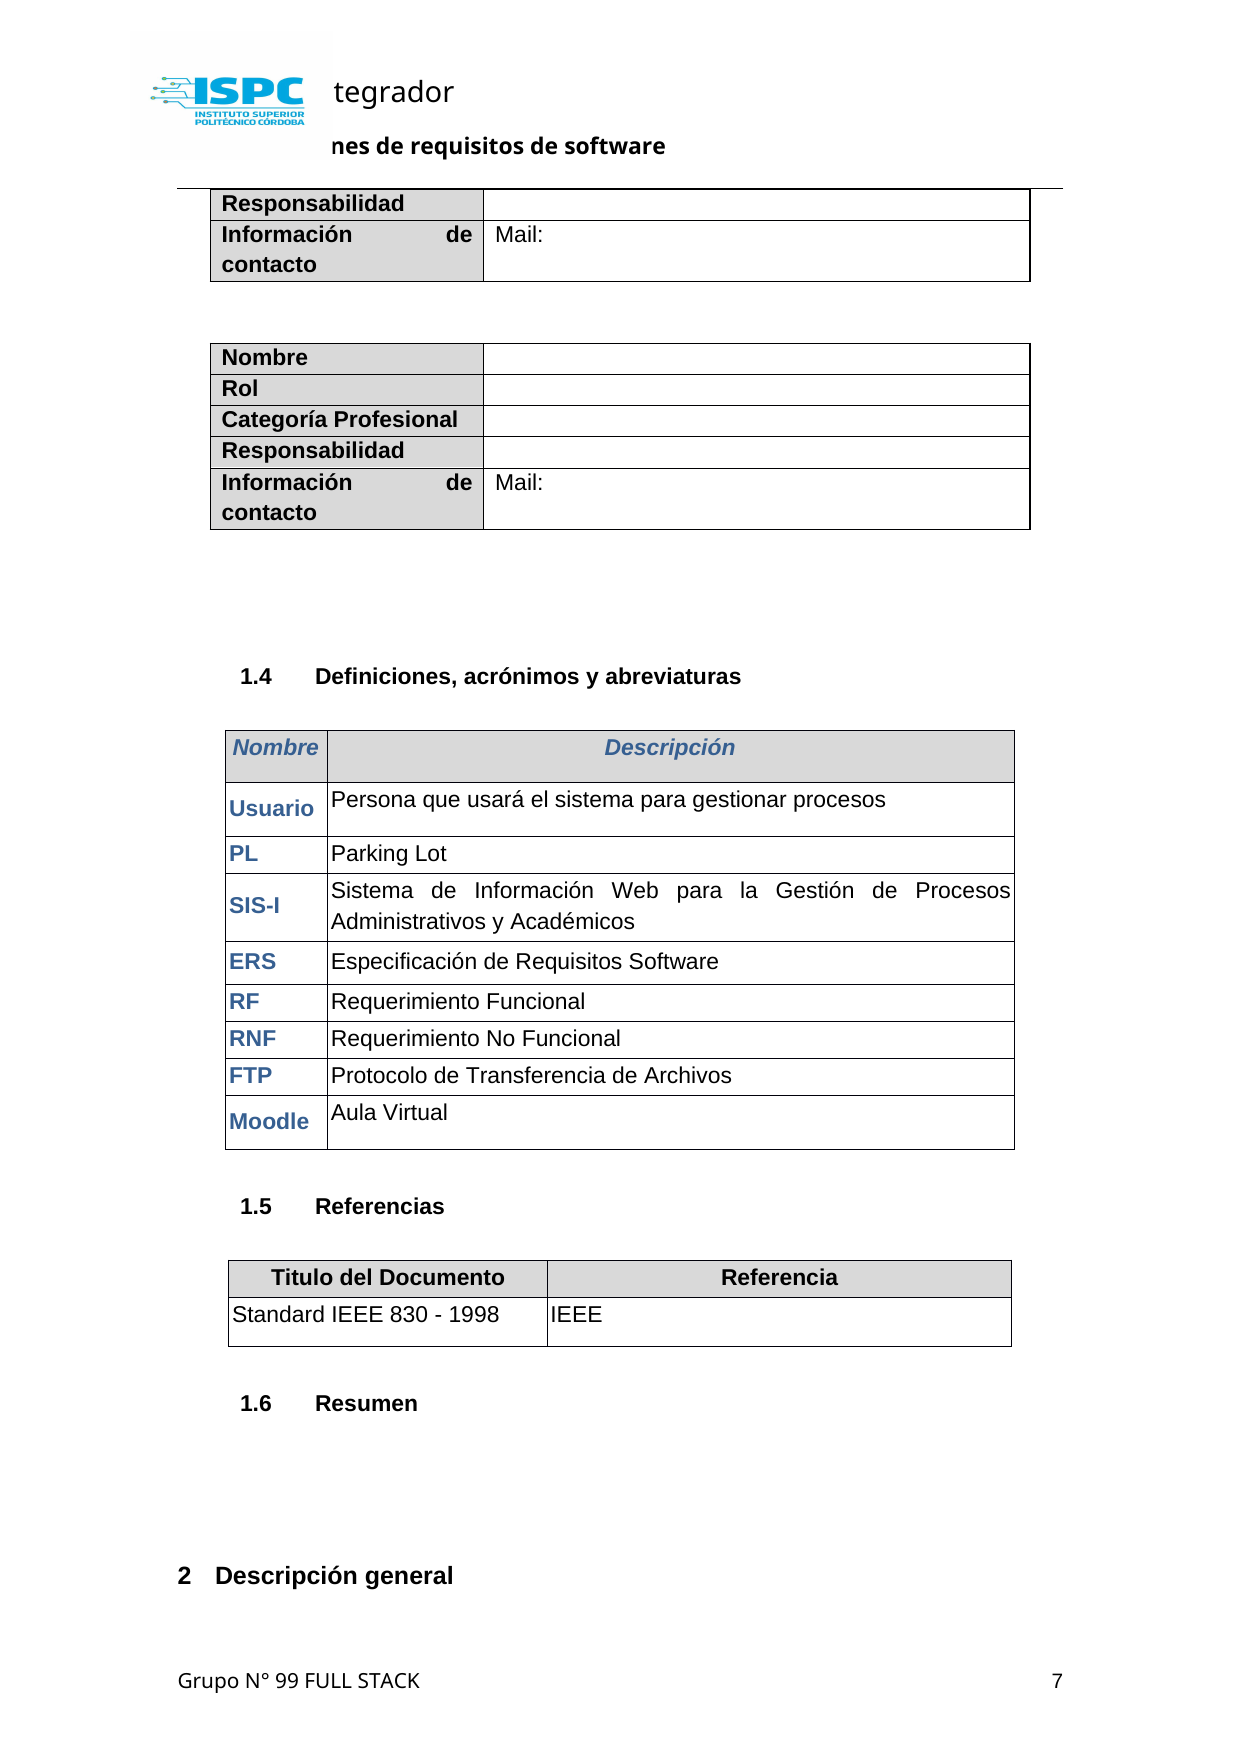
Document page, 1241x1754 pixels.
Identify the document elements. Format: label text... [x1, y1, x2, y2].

table_cell Rol [211, 375, 483, 405]
table_header [484, 344, 1029, 374]
table_header Referencia [548, 1261, 1011, 1297]
table_cell Sistema de Información Web para la Gestión de Procesos Administrativos y Académicos [328, 874, 1014, 941]
table_cell Persona que usará el sistema para gestionar procesos [328, 783, 1014, 836]
table_cell RF [226, 985, 327, 1021]
table_cell Parking Lot [328, 837, 1014, 873]
picture [129, 31, 333, 160]
table_cell Información de contacto [211, 221, 483, 281]
table_cell ERS [226, 942, 327, 984]
table_cell Usuario [226, 783, 327, 836]
table_cell Categoría Profesional [211, 406, 483, 436]
table_cell Moodle [226, 1096, 327, 1149]
table_cell Responsabilidad [211, 437, 483, 467]
table_cell RNF [226, 1022, 327, 1058]
table_cell Información de contacto [211, 469, 483, 529]
table_cell FTP [226, 1059, 327, 1095]
table_cell [484, 375, 1029, 405]
list Referencias [240, 1193, 1063, 1219]
table_cell Especificación de Requisitos Software [328, 942, 1014, 984]
list Descripción general [177, 1561, 1063, 1589]
table_cell Requerimiento No Funcional [328, 1022, 1014, 1058]
table_cell SIS-I [226, 874, 327, 941]
list Definiciones, acrónimos y abreviaturas [240, 663, 1063, 689]
list Resumen [240, 1390, 1063, 1416]
table_cell Standard IEEE 830 - 1998 [229, 1298, 547, 1346]
table_cell [484, 190, 1029, 220]
table_cell Requerimiento Funcional [328, 985, 1014, 1021]
table_cell [484, 406, 1029, 436]
table_cell IEEE [548, 1298, 1011, 1346]
table_header Nombre [211, 344, 483, 374]
table_cell PL [226, 837, 327, 873]
table_header Titulo del Documento [229, 1261, 547, 1297]
table_cell Protocolo de Transferencia de Archivos [328, 1059, 1014, 1095]
table_cell Mail: [484, 221, 1029, 281]
table_cell [484, 437, 1029, 467]
table_cell Aula Virtual [328, 1096, 1014, 1149]
table_header Nombre [226, 731, 327, 782]
table_cell Responsabilidad [211, 190, 483, 220]
table_cell Mail: [484, 469, 1029, 529]
table_header Descripción [328, 731, 1014, 782]
